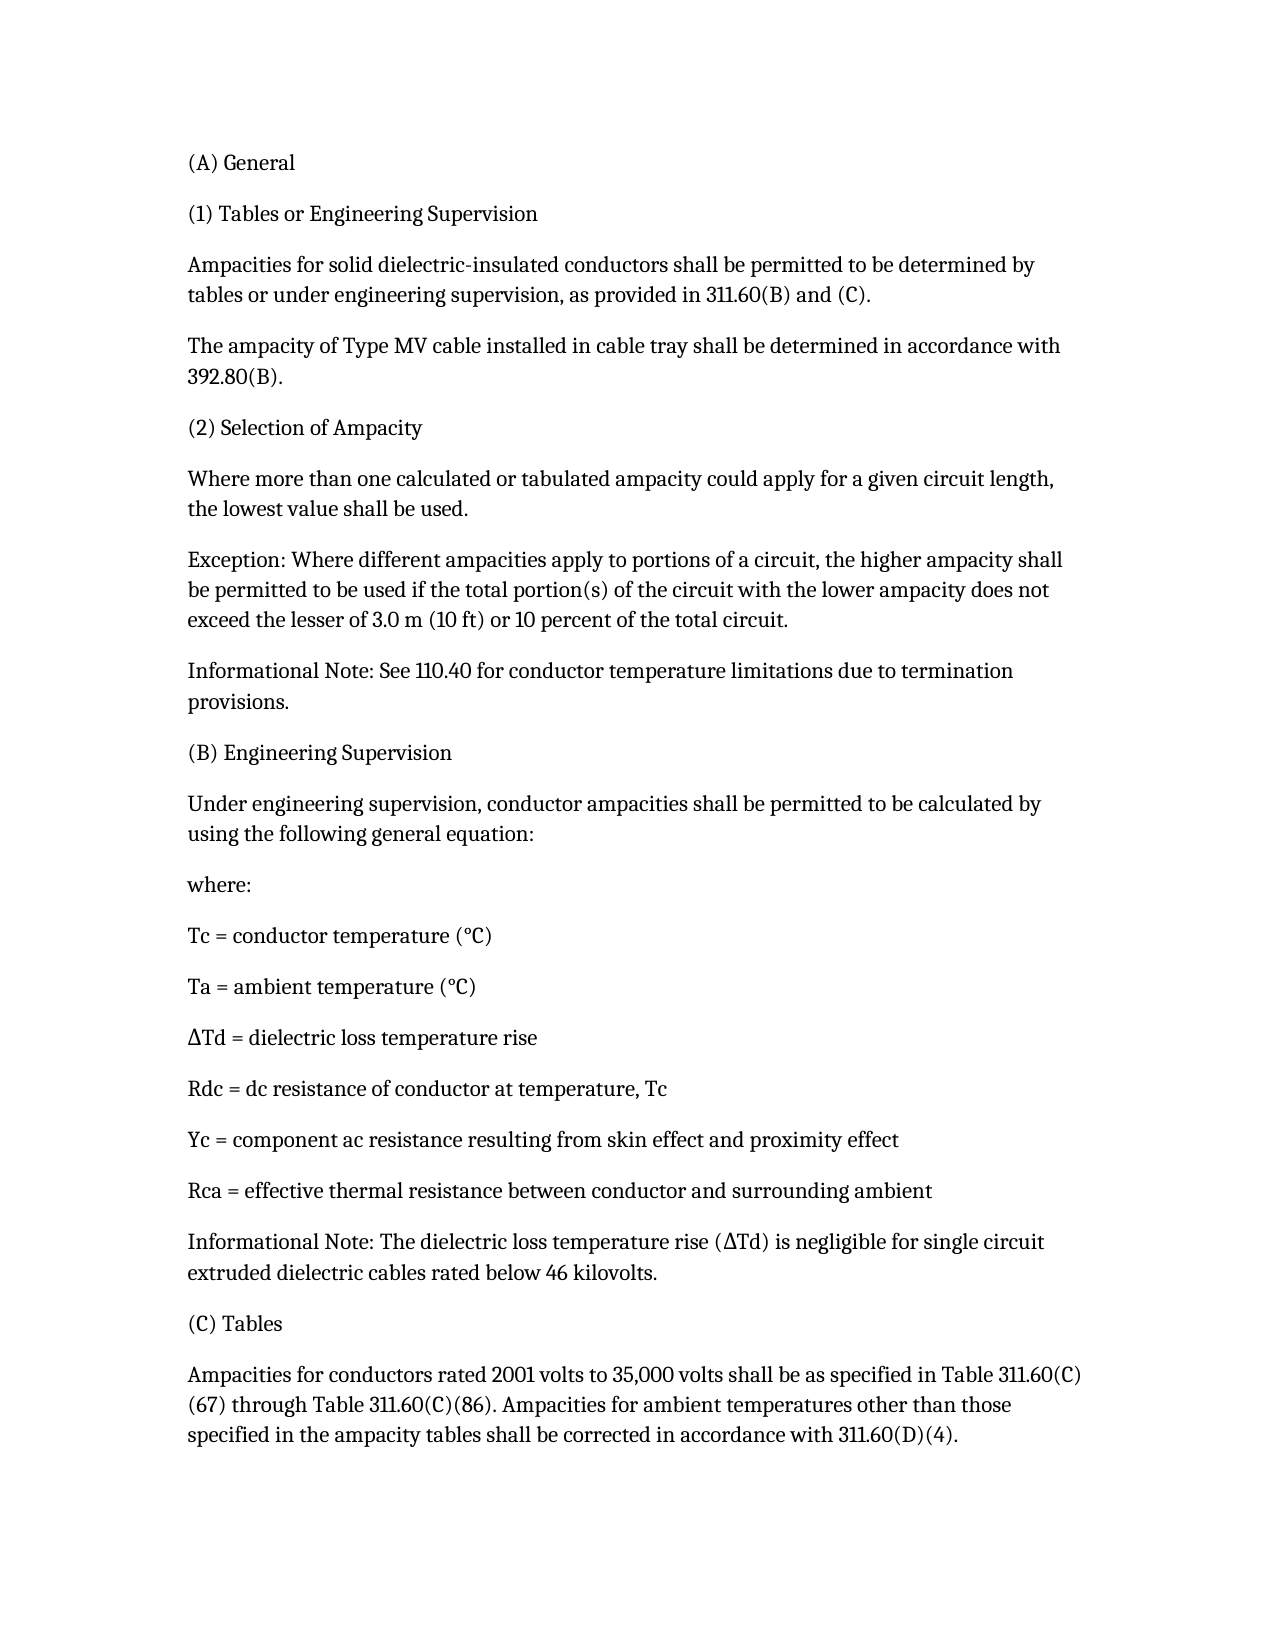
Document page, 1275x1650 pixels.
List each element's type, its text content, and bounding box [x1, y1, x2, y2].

text Exception: Where different ampacities apply to portions of a circuit, the higher ampacity shall be permitted to be used if the total portion(s) of the circuit with the lower ampacity does not exceed the lesser of 3.0 m (10 ft) or 10 percent of the total circuit. [187, 547, 1087, 634]
text Under engineering supervision, conductor ampacities shall be permitted to be calculated by using the following general equation: [187, 791, 1087, 847]
text (A) General [187, 150, 1087, 176]
text Rca = effective thermal resistance between conductor and surrounding ambient [187, 1178, 1087, 1204]
text Where more than one calculated or tabulated ampacity could apply for a given circuit length, the lowest value shall be used. [187, 466, 1087, 522]
text Ampacities for solid dielectric-insulated conductors shall be permitted to be determined by tables or under engineering supervision, as provided in 311.60(B) and (C). [187, 252, 1087, 309]
text (2) Selection of Ampacity [187, 414, 1087, 441]
text Informational Note: See 110.40 for conductor temperature limitations due to termination provisions. [187, 658, 1087, 715]
text Ampacities for conductors rated 2001 volts to 35,000 volts shall be as specified in Table 311.60(C)(67) through Table 311.60(C)(86). Ampacities for ambient temperatures other than those specified in the ampacity tables shall be corrected in accordance with 311.60(D)(4). [187, 1361, 1087, 1448]
text Ta = ambient temperature (°C) [187, 974, 1087, 1000]
text Yc = component ac resistance resulting from skin effect and proximity effect [187, 1127, 1087, 1153]
text (B) Engineering Supervision [187, 739, 1087, 766]
text (1) Tables or Engineering Supervision [187, 201, 1087, 227]
text where: [187, 872, 1087, 898]
text (C) Tables [187, 1310, 1087, 1337]
text Informational Note: The dielectric loss temperature rise (ΔTd) is negligible for single circuit extruded dielectric cables rated below 46 kilovolts. [187, 1229, 1087, 1286]
text ΔTd = dielectric loss temperature rise [187, 1025, 1087, 1051]
text Rdc = dc resistance of conductor at temperature, Tc [187, 1076, 1087, 1102]
text The ampacity of Type MV cable installed in cable tray shall be determined in accordance with 392.80(B). [187, 333, 1087, 390]
text Tc = conductor temperature (°C) [187, 923, 1087, 949]
